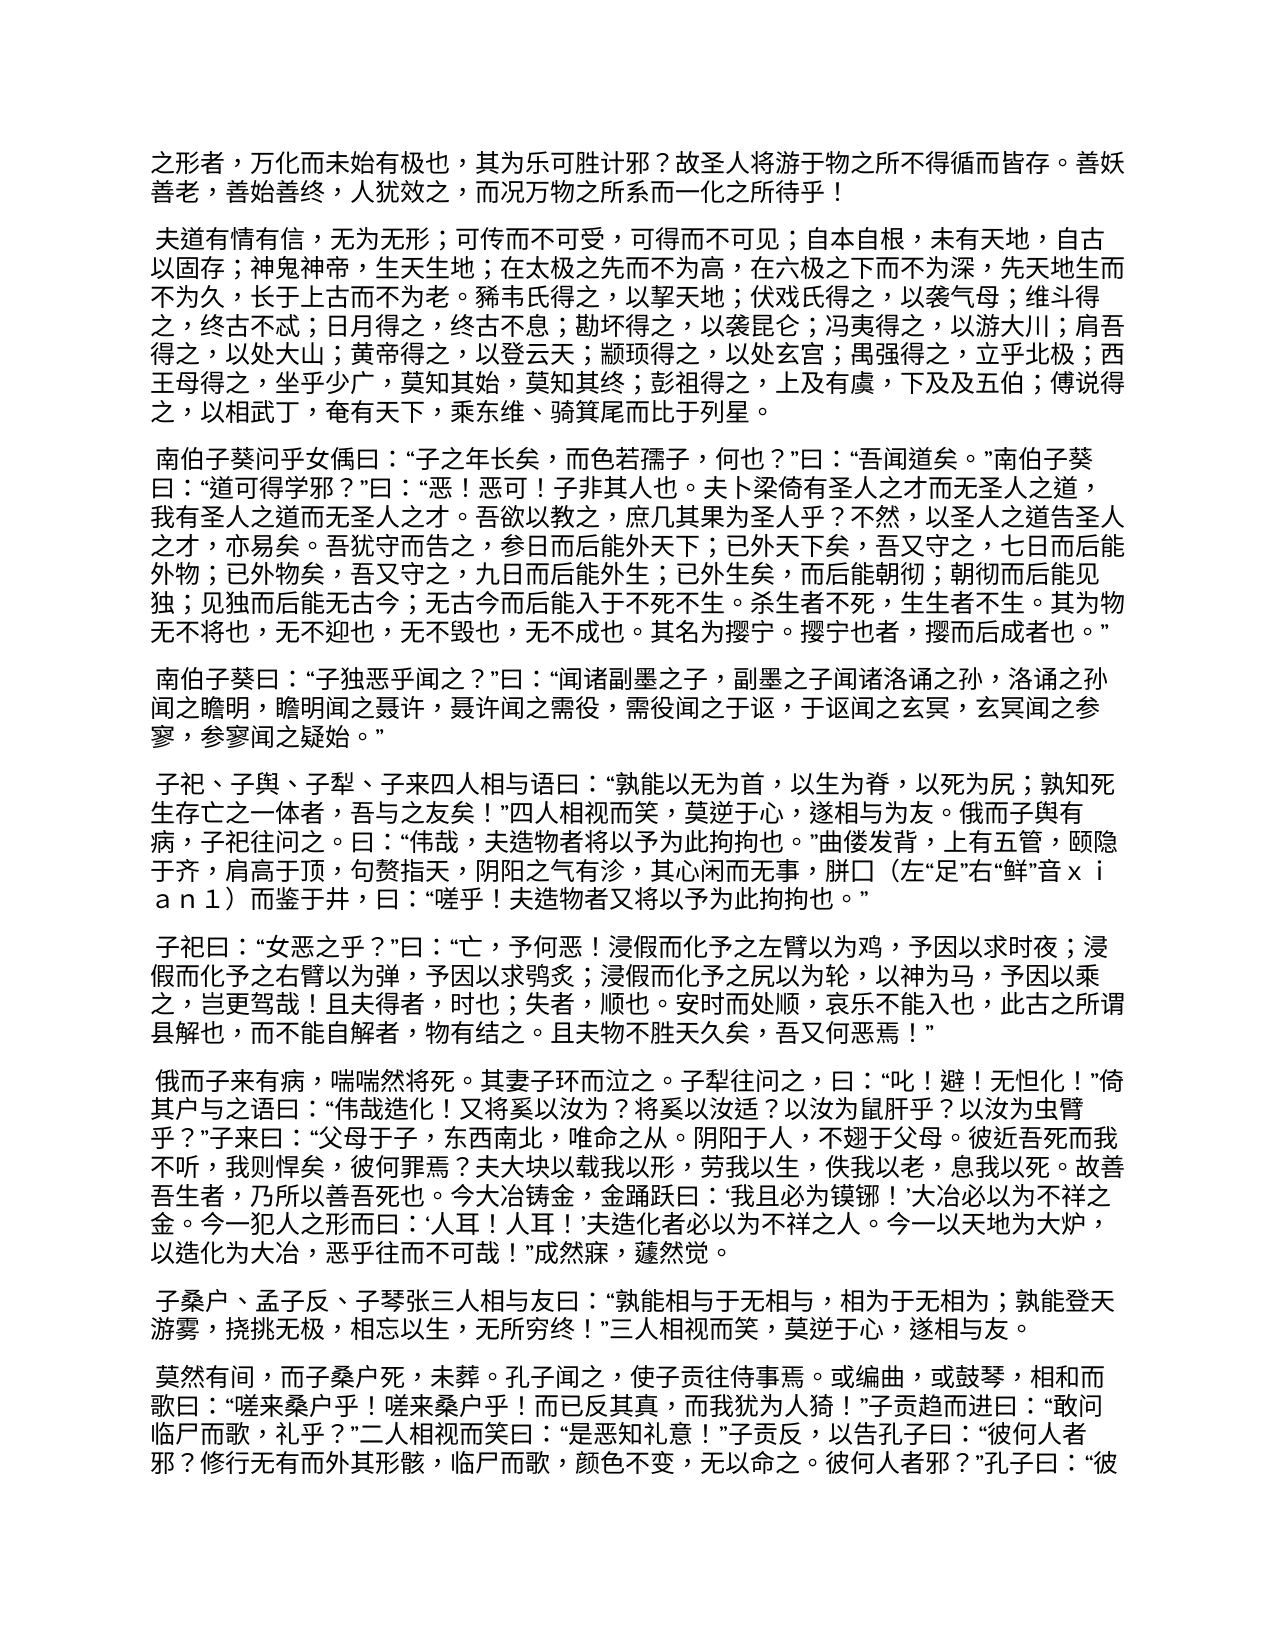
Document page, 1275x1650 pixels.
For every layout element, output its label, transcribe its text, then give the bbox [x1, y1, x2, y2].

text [150, 150, 1125, 207]
text 子祀、子舆、子犁、子来四人相与语曰：“孰能以无为首，以生为脊，以死为尻；孰知死生存亡之一体者，吾与之友矣！”四人相视而笑，莫逆于心，遂相与为友。俄而子舆有病，子祀往问之。曰：“伟哉，夫造物者将以予为此拘拘也。”曲偻发背，上有五管，颐隐于齐，肩高于顶，句赘指天，阴阳之气有沴，其心闲而无事，胼囗（左“足”右“鲜”音ｘｉａｎ１）而鉴于井，曰：“嗟乎！夫造物者又将以予为此拘拘也。” [150, 771, 1125, 915]
text 子桑户、孟子反、子琴张三人相与友曰：“孰能相与于无相与，相为于无相为；孰能登天游雾，挠挑无极，相忘以生，无所穷终！”三人相视而笑，莫逆于心，遂相与友。 [150, 1287, 1125, 1345]
text 夫道有情有信，无为无形；可传而不可受，可得而不可见；自本自根，未有天地，自古以固存；神鬼神帝，生天生地；在太极之先而不为高，在六极之下而不为深，先天地生而不为久，长于上古而不为老。豨韦氏得之，以挈天地；伏戏氏得之，以袭气母；维斗得之，终古不忒；日月得之，终古不息；勘坏得之，以袭昆仑；冯夷得之，以游大川；肩吾得之，以处大山；黄帝得之，以登云天；颛顼得之，以处玄宫；禺强得之，立乎北极；西王母得之，坐乎少广，莫知其始，莫知其终；彭祖得之，上及有虞，下及及五伯；傅说得之，以相武丁，奄有天下，乘东维、骑箕尾而比于列星。 [150, 226, 1125, 427]
text 俄而子来有病，喘喘然将死。其妻子环而泣之。子犁往问之，曰：“叱！避！无怛化！”倚其户与之语曰：“伟哉造化！又将奚以汝为？将奚以汝适？以汝为鼠肝乎？以汝为虫臂乎？”子来曰：“父母于子，东西南北，唯命之从。阴阳于人，不翅于父母。彼近吾死而我不听，我则悍矣，彼何罪焉？夫大块以载我以形，劳我以生，佚我以老，息我以死。故善吾生者，乃所以善吾死也。今大冶铸金，金踊跃曰：‘我且必为镆铘！’大冶必以为不祥之金。今一犯人之形而曰：‘人耳！人耳！’夫造化者必以为不祥之人。今一以天地为大炉，以造化为大冶，恶乎往而不可哉！”成然寐，蘧然觉。 [150, 1067, 1125, 1269]
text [150, 1364, 1125, 1479]
text 子祀曰：“女恶之乎？”曰：“亡，予何恶！浸假而化予之左臂以为鸡，予因以求时夜；浸假而化予之右臂以为弹，予因以求鸮炙；浸假而化予之尻以为轮，以神为马，予因以乘之，岂更驾哉！且夫得者，时也；失者，顺也。安时而处顺，哀乐不能入也，此古之所谓县解也，而不能自解者，物有结之。且夫物不胜天久矣，吾又何恶焉！” [150, 934, 1125, 1049]
text 南伯子葵曰：“子独恶乎闻之？”曰：“闻诸副墨之子，副墨之子闻诸洛诵之孙，洛诵之孙闻之瞻明，瞻明闻之聂许，聂许闻之需役，需役闻之于讴，于讴闻之玄冥，玄冥闻之参寥，参寥闻之疑始。” [150, 666, 1125, 752]
text 南伯子葵问乎女偊曰：“子之年长矣，而色若孺子，何也？”曰：“吾闻道矣。”南伯子葵曰：“道可得学邪？”曰：“恶！恶可！子非其人也。夫卜梁倚有圣人之才而无圣人之道，我有圣人之道而无圣人之才。吾欲以教之，庶几其果为圣人乎？不然，以圣人之道告圣人之才，亦易矣。吾犹守而告之，参日而后能外天下；已外天下矣，吾又守之，七日而后能外物；已外物矣，吾又守之，九日而后能外生；已外生矣，而后能朝彻；朝彻而后能见独；见独而后能无古今；无古今而后能入于不死不生。杀生者不死，生生者不生。其为物无不将也，无不迎也，无不毁也，无不成也。其名为撄宁。撄宁也者，撄而后成者也。” [150, 446, 1125, 647]
